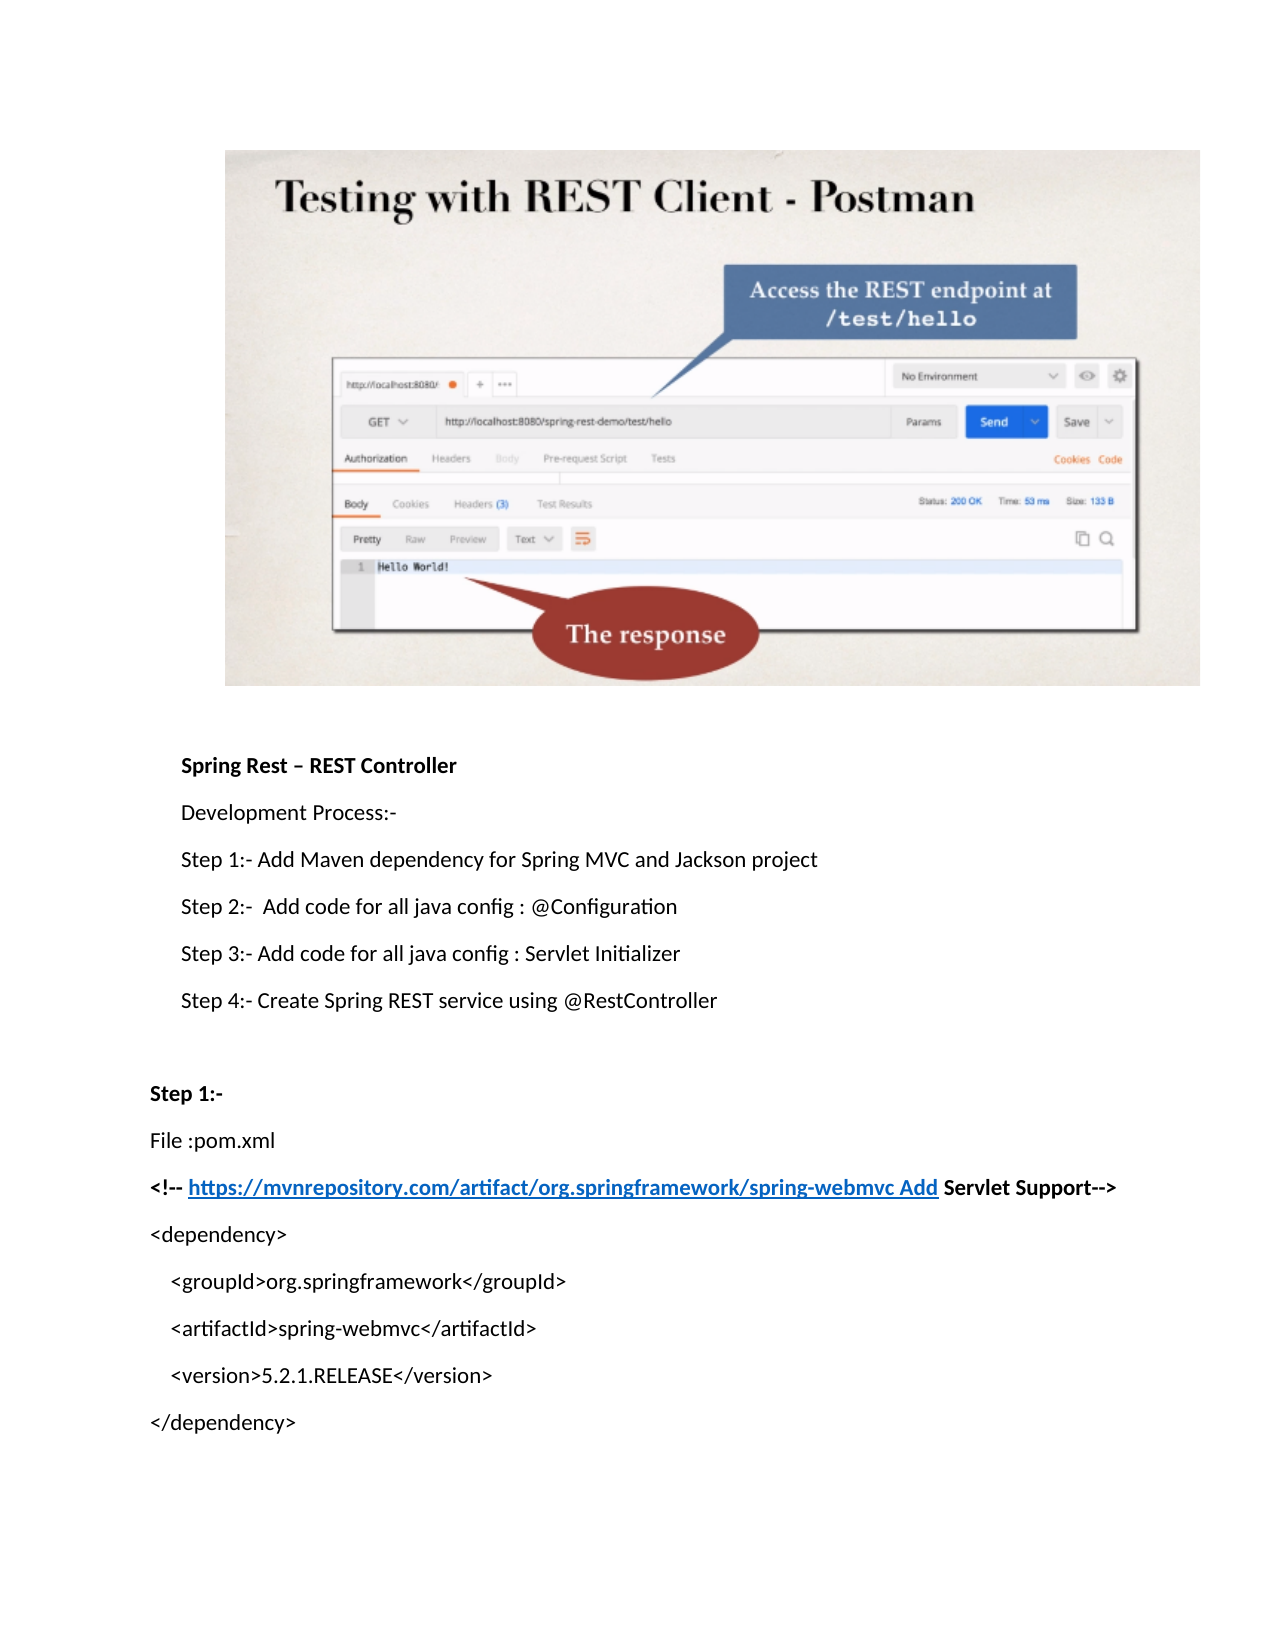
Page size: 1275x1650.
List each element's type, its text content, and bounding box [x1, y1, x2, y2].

picture [225, 150, 1200, 686]
text <dependency> [150, 1220, 1125, 1248]
text <artifactId>spring-webmvc</artifactId> [150, 1314, 1125, 1342]
text Development Process:- [150, 798, 1125, 826]
text Step 4:- Create Spring REST service using @RestController [150, 986, 1125, 1014]
text Spring Rest – REST Controller [150, 751, 1125, 779]
text File :pom.xml [150, 1126, 1125, 1154]
text <groupId>org.springframework</groupId> [150, 1267, 1125, 1295]
text Step 2:- Add code for all java config : @Configuration [150, 892, 1125, 920]
text Step 3:- Add code for all java config : Servlet Initializer [150, 939, 1125, 967]
text Step 1:- Add Maven dependency for Spring MVC and Jackson project [150, 845, 1125, 873]
text Step 1:- [150, 1079, 1125, 1108]
text <!-- https://mvnrepository.com/artifact/org.springframework/spring-webmvc Add Servlet Support--> [150, 1173, 1125, 1201]
text <version>5.2.1.RELEASE</version> [150, 1361, 1125, 1389]
text </dependency> [150, 1408, 1125, 1436]
